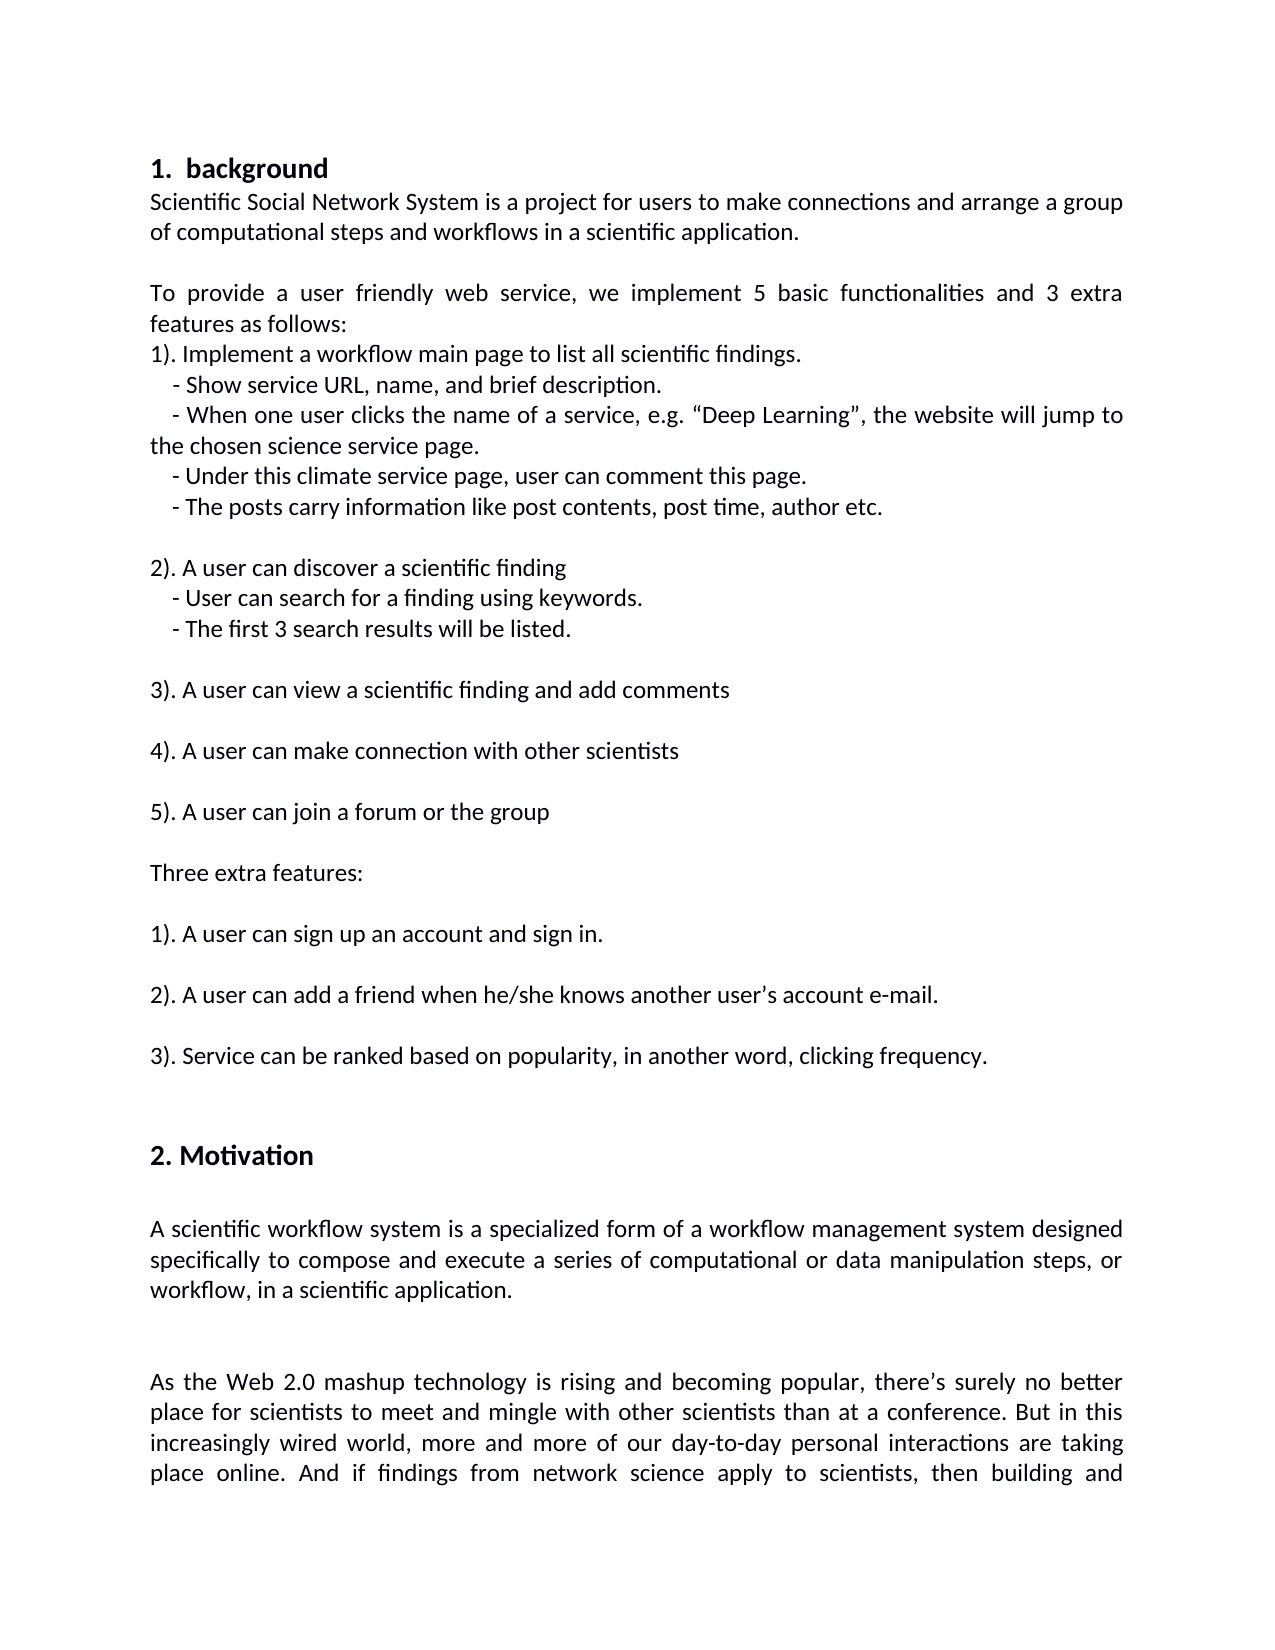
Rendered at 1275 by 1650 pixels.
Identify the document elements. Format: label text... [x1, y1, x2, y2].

text 5). A user can join a forum or the group [150, 796, 1125, 827]
text - User can search for a finding using keywords. [150, 582, 1125, 613]
text Scientific Social Network System is a project for users to make connections and arrange a group of computational steps and workflows in a scientific application. [150, 186, 1125, 247]
text Three extra features: [150, 857, 1125, 888]
text 2). A user can discover a scientific finding [150, 552, 1125, 582]
text - Under this climate service page, user can comment this page. [150, 460, 1125, 491]
text 2. Motivation [150, 1137, 1125, 1172]
text - Show service URL, name, and brief description. [150, 369, 1125, 399]
text 1). A user can sign up an account and sign in. [150, 918, 1125, 949]
text - When one user clicks the name of a service, e.g. “Deep Learning”, the website will jump to the chosen science service page. [150, 399, 1125, 460]
text A scientific workflow system is a specialized form of a workflow management system designed specifically to compose and execute a series of computational or data manipulation steps, or workflow, in a scientific application. [150, 1213, 1125, 1305]
text - The first 3 search results will be listed. [150, 613, 1125, 643]
text 2). A user can add a friend when he/she knows another user’s account e-mail. [150, 979, 1125, 1010]
text To provide a user friendly web service, we implement 5 basic functionalities and 3 extra features as follows: [150, 277, 1125, 338]
text 3). Service can be ranked based on popularity, in another word, clicking frequency. [150, 1040, 1125, 1071]
text 4). A user can make connection with other scientists [150, 735, 1125, 766]
text - The posts carry information like post contents, post time, author etc. [150, 491, 1125, 521]
text 3). A user can view a scientific finding and add comments [150, 674, 1125, 704]
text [150, 1366, 1125, 1488]
text 1. background [150, 150, 1125, 186]
text 1). Implement a workflow main page to list all scientific findings. [150, 338, 1125, 369]
